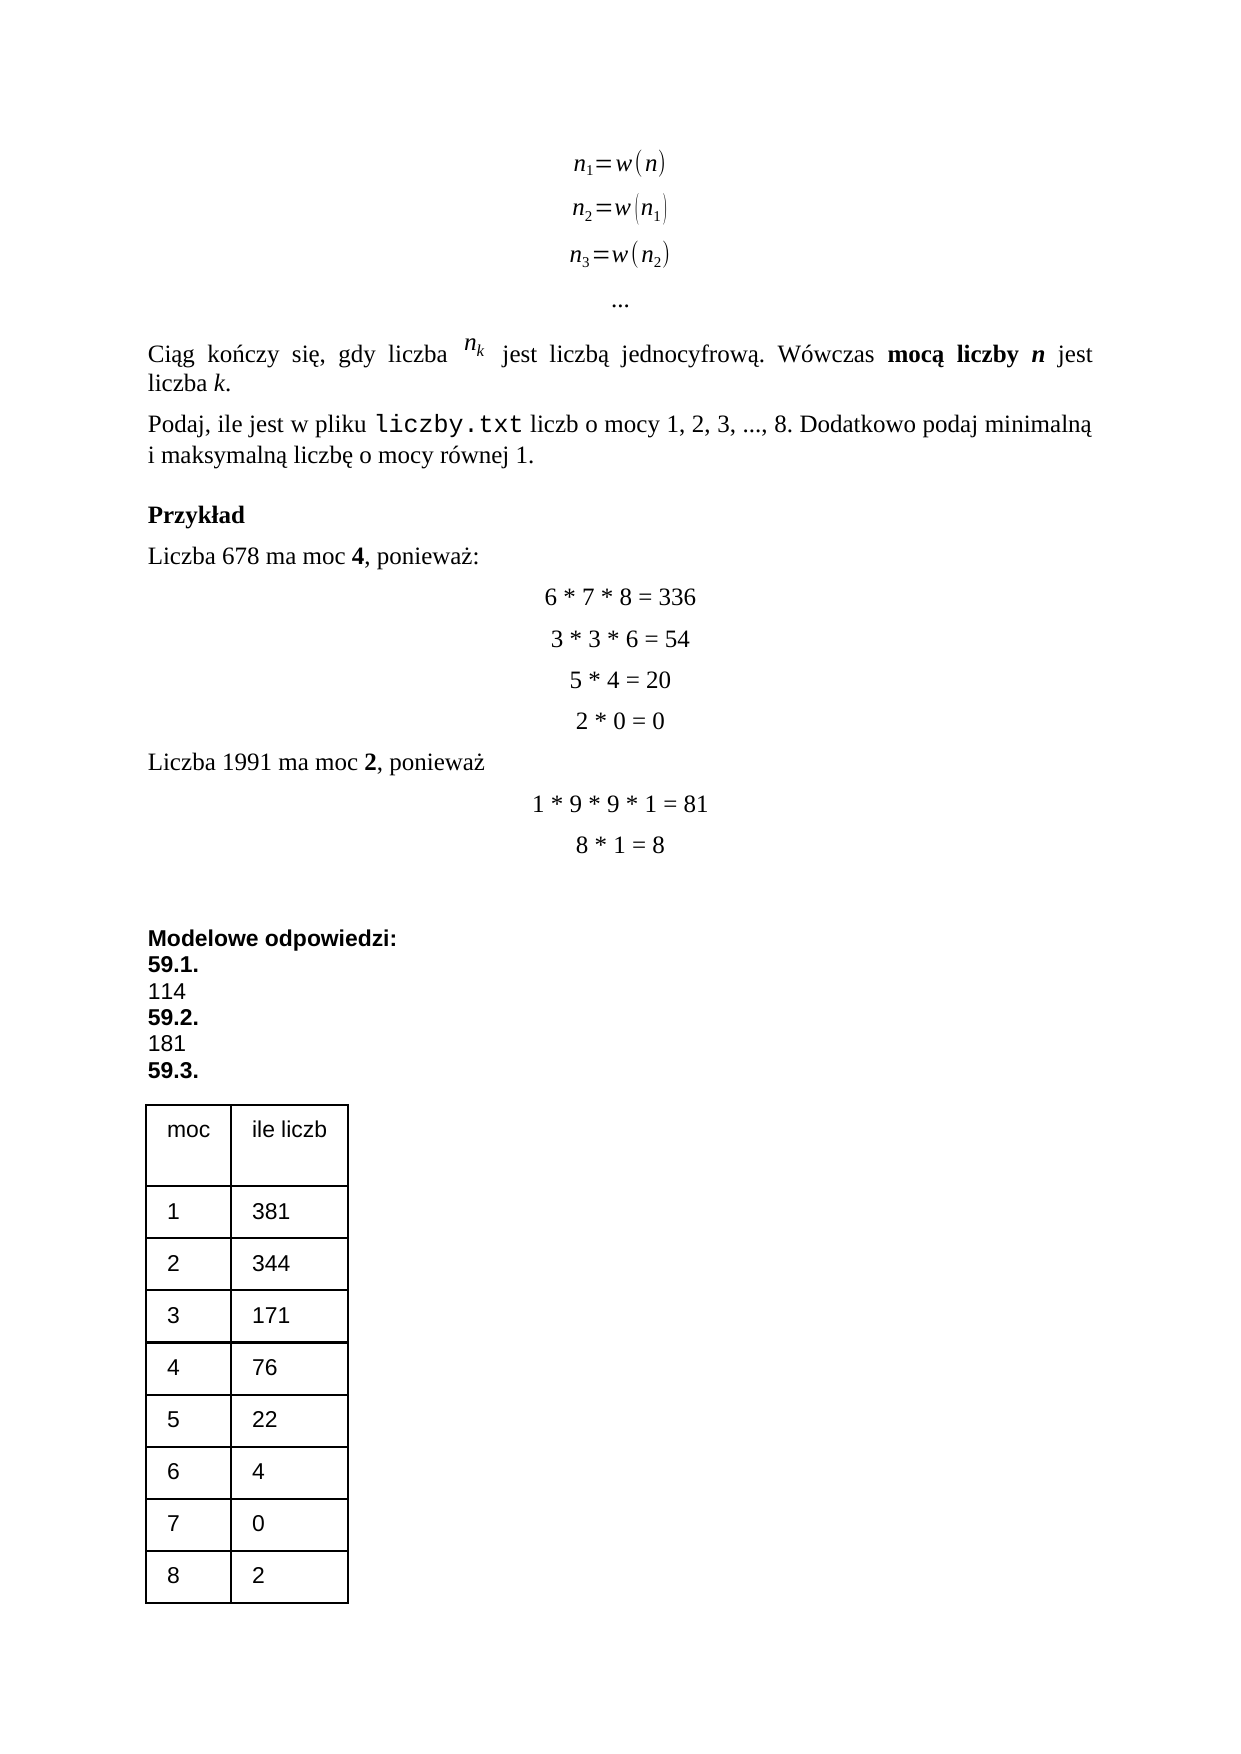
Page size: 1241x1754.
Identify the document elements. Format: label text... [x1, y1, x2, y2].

text 59.2. [148, 1004, 1093, 1030]
text Liczba 1991 ma moc 2, ponieważ [148, 747, 1093, 776]
text Przykład [148, 500, 1093, 529]
text 8 * 1 = 8 [148, 830, 1093, 859]
text 5 * 4 = 20 [148, 665, 1093, 694]
text 6 * 7 * 8 = 336 [148, 582, 1093, 611]
text 59.3. [148, 1057, 1093, 1083]
text ... [148, 284, 1093, 312]
table_header ile liczb [232, 1106, 347, 1185]
table_cell 2 [232, 1552, 347, 1602]
text 2 * 0 = 0 [148, 706, 1093, 735]
table_cell 0 [232, 1500, 347, 1550]
table_header moc [147, 1106, 230, 1185]
table_cell 8 [147, 1552, 230, 1602]
table_cell 344 [232, 1239, 347, 1289]
table_cell 4 [232, 1448, 347, 1498]
table_cell 1 [147, 1187, 230, 1237]
text Ciąg kończy się, gdy liczba jest liczbą jednocyfrową. Wówczas mocą liczby n jest liczba k. [148, 325, 1093, 397]
text Podaj, ile jest w pliku liczby.txt liczb o mocy 1, 2, 3, ..., 8. Dodatkowo podaj minimalną i maksymalną liczbę o mocy równej 1. [148, 409, 1093, 469]
text Liczba 678 ma moc 4, ponieważ: [148, 541, 1093, 570]
table_cell 381 [232, 1187, 347, 1237]
table_cell 22 [232, 1396, 347, 1446]
table_cell 171 [232, 1291, 347, 1341]
table_cell 2 [147, 1239, 230, 1289]
text 59.1. [148, 951, 1093, 978]
text Modelowe odpowiedzi: [148, 925, 1093, 951]
text 114 [148, 978, 1093, 1004]
table_cell 5 [147, 1396, 230, 1446]
table_cell 7 [147, 1500, 230, 1550]
table_cell 3 [147, 1291, 230, 1341]
table_cell 6 [147, 1448, 230, 1498]
text 181 [148, 1030, 1093, 1057]
table_cell 4 [147, 1344, 230, 1393]
text 1 * 9 * 9 * 1 = 81 [148, 789, 1093, 817]
text 3 * 3 * 6 = 54 [148, 624, 1093, 652]
table_cell 76 [232, 1344, 347, 1393]
